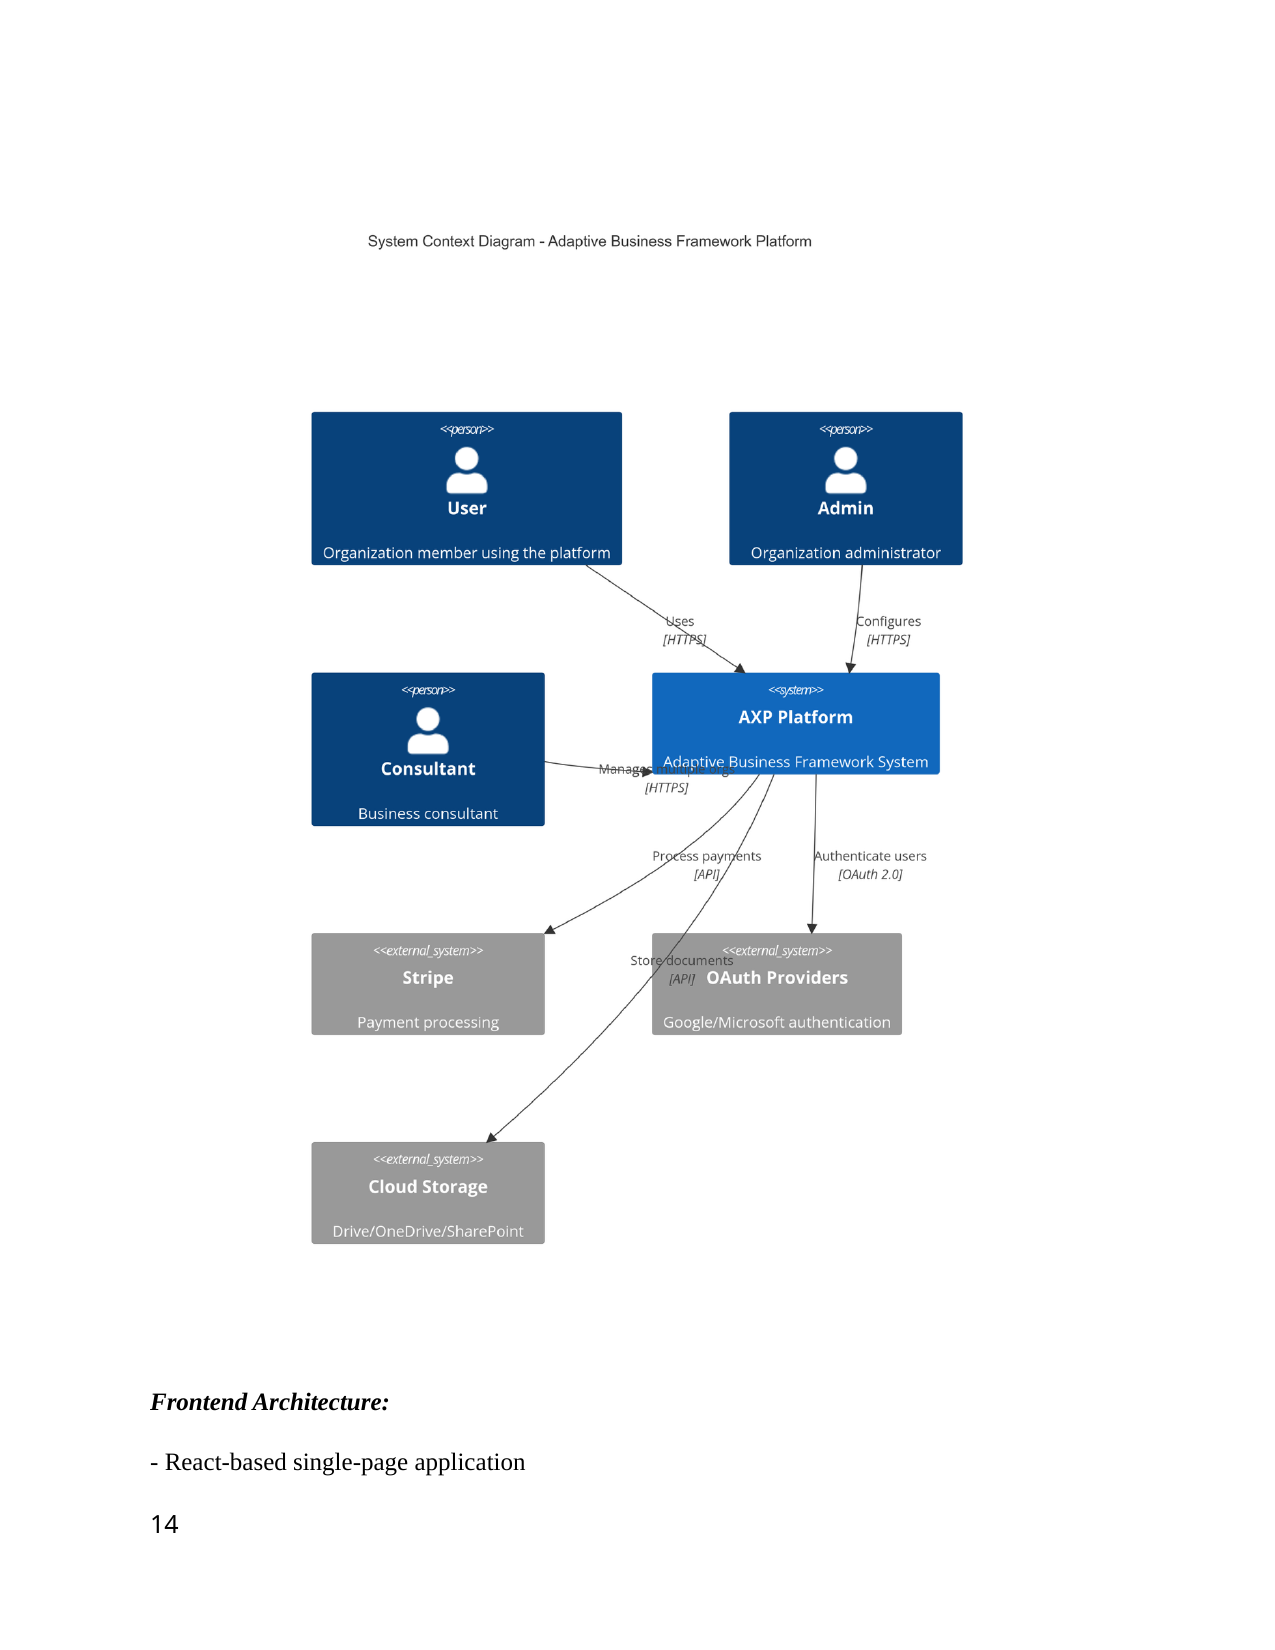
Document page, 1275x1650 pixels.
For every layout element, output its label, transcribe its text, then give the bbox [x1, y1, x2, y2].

picture [150, 150, 1125, 1354]
text - React-based single-page application [150, 1447, 1125, 1476]
text Frontend Architecture: [150, 1387, 1125, 1416]
